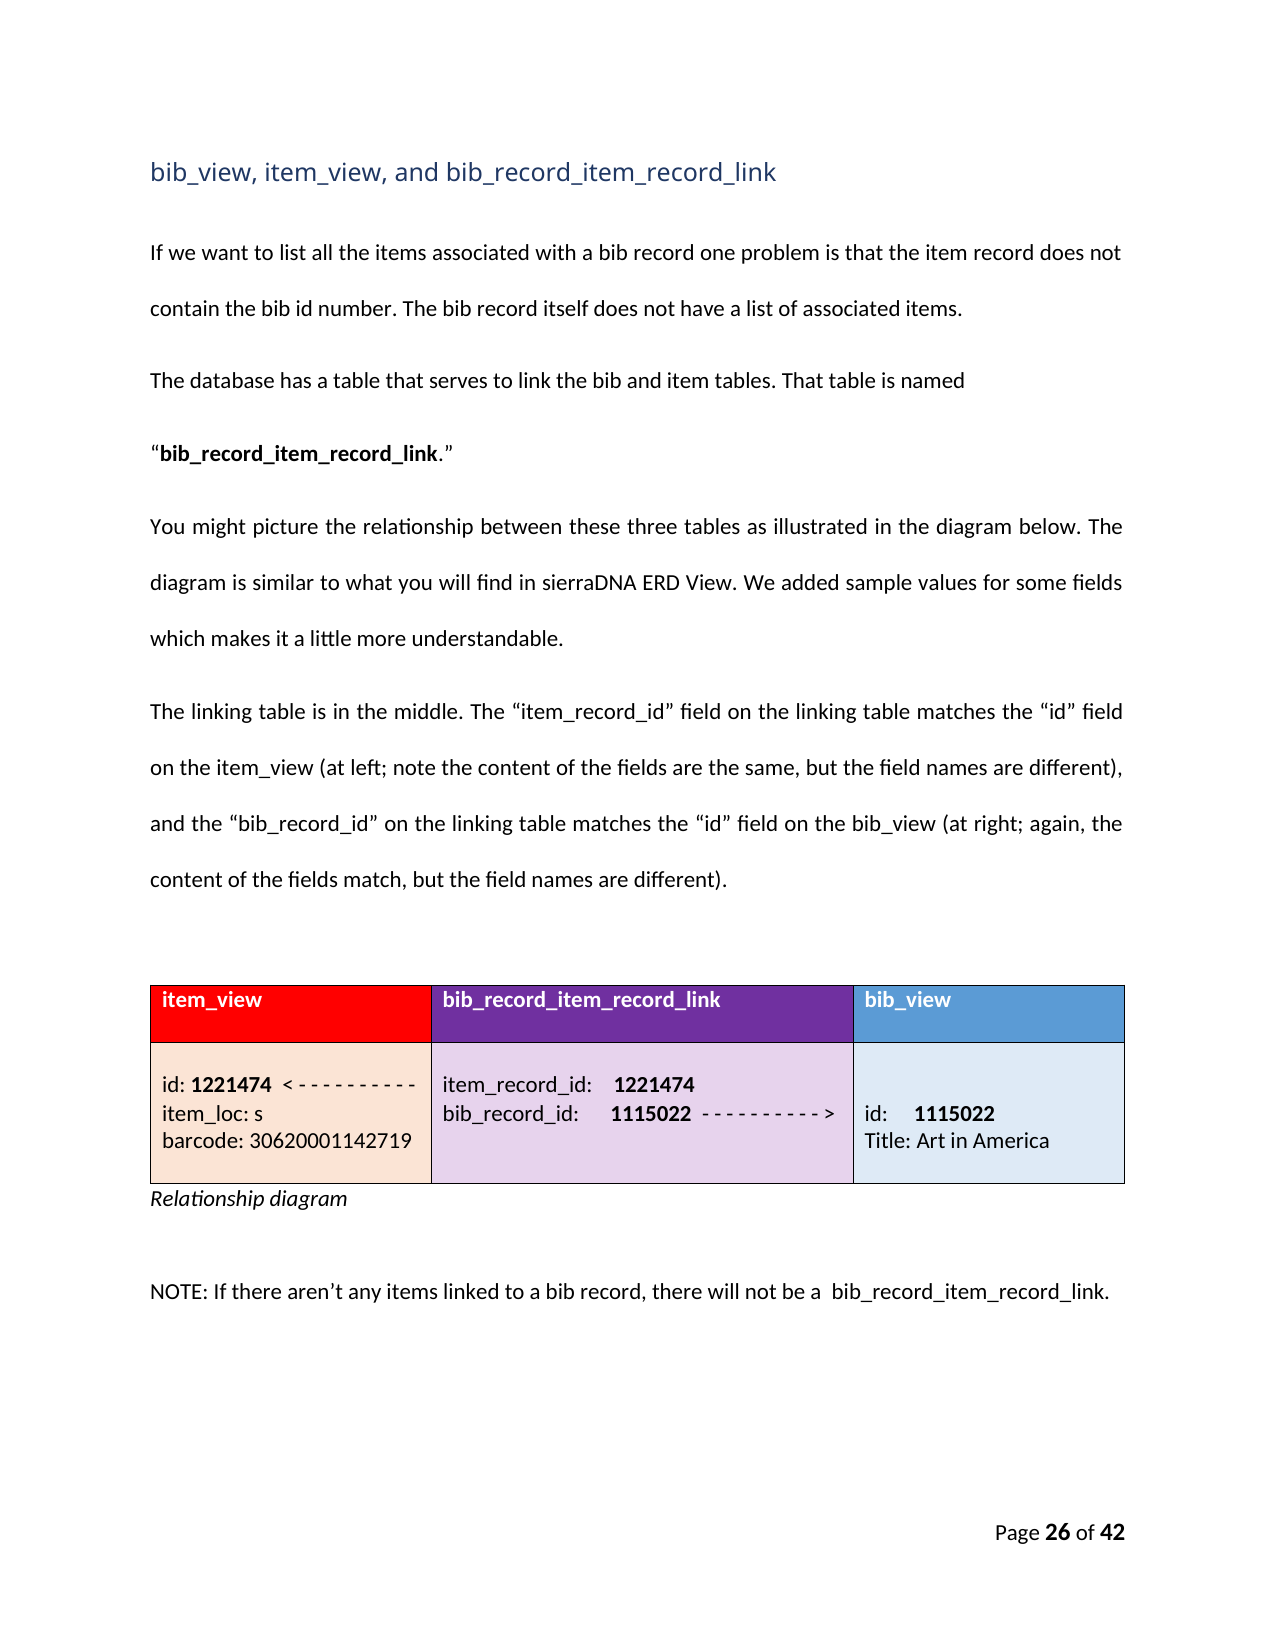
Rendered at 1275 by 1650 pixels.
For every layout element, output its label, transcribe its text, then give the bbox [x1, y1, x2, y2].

text If we want to list all the items associated with a bib record one problem is that the item record does not contain the bib id number. The bib record itself does not have a list of associated items. [150, 238, 1125, 322]
table_cell id: 1115022 Title: Art in America [854, 1099, 1124, 1183]
table_cell [854, 1043, 1124, 1099]
subtitle bib_view, item_view, and bib_record_item_record_link [150, 154, 1125, 188]
text “bib_record_item_record_link.” [150, 439, 1125, 467]
table_cell item_loc: s barcode: 30620001142719 [151, 1099, 431, 1183]
text NOTE: If there aren’t any items linked to a bib record, there will not be a bib_record_item_record_link. [150, 1277, 1125, 1306]
table_header bib_view [854, 986, 1124, 1042]
table_cell id: 1221474 < - - - - - - - - - - [151, 1043, 431, 1099]
text You might picture the relationship between these three tables as illustrated in the diagram below. The diagram is similar to what you will find in sierraDNA ERD View. We added sample values for some fields which makes it a little more understandable. [150, 512, 1125, 652]
text The database has a table that serves to link the bib and item tables. That table is named [150, 367, 1125, 394]
text The linking table is in the middle. The “item_record_id” field on the linking table matches the “id” field on the item_view (at left; note the content of the fields are the same, but the field names are different), and the “bib_record_id” on the linking table matches the “id” field on the bib_view (at right; again, the content of the fields match, but the field names are different). [150, 697, 1125, 893]
table_header item_view [151, 986, 431, 1042]
table_cell bib_record_id: 1115022 - - - - - - - - - - > [432, 1099, 853, 1183]
table_header bib_record_item_record_link [432, 986, 853, 1042]
table_cell item_record_id: 1221474 [432, 1043, 853, 1099]
text Relationship diagram [150, 1184, 1125, 1212]
